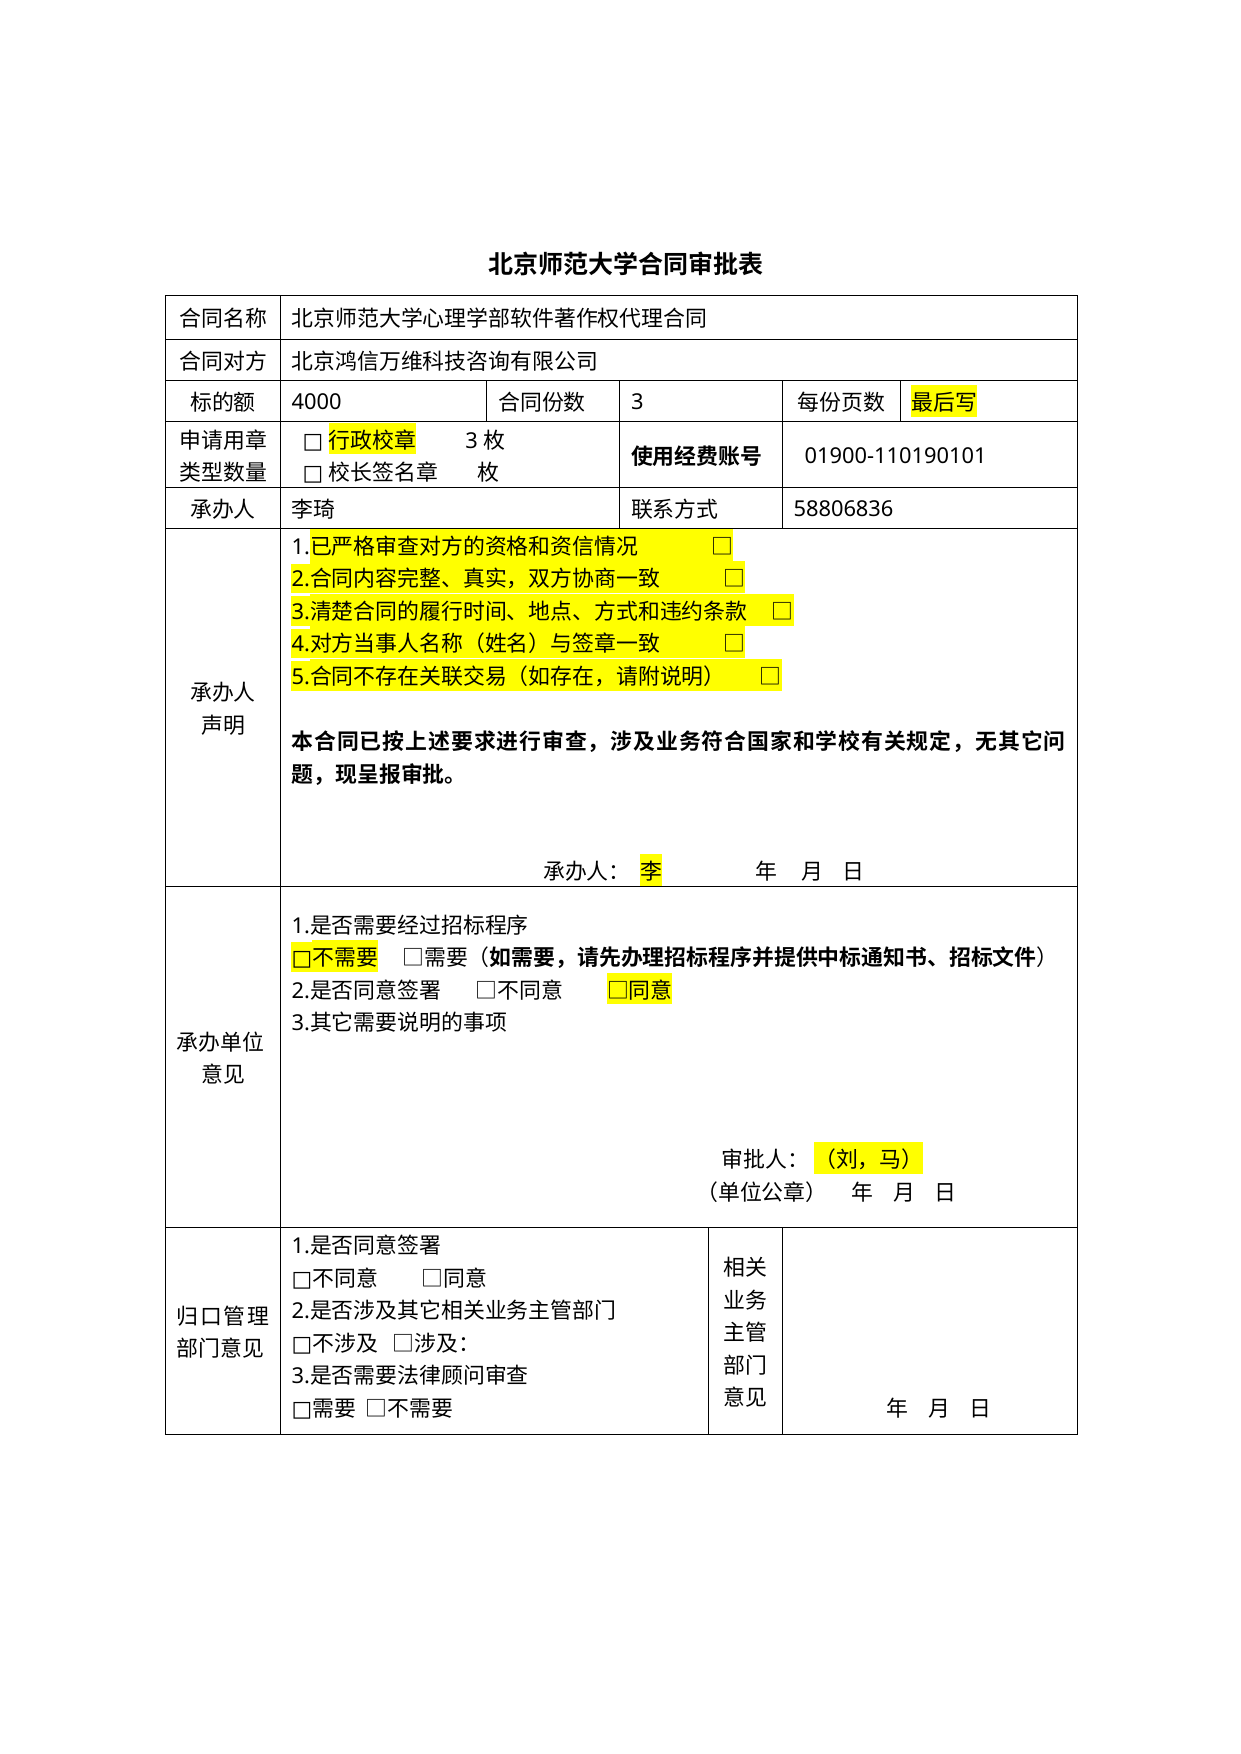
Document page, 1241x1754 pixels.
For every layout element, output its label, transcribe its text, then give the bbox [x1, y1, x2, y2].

table_cell 4000 [281, 381, 486, 421]
table_cell 合同对方 [166, 340, 280, 380]
table_cell 年 月 日 [783, 1228, 1077, 1434]
table_cell 北京鸿信万维科技咨询有限公司 [281, 340, 1077, 380]
table_cell 最后写 [901, 381, 1077, 421]
table_cell 申请用章类型数量 [166, 422, 280, 487]
table_cell 承办人 [166, 488, 280, 528]
table_cell 承办人 声明 [166, 529, 280, 886]
table_cell 合同份数 [487, 381, 619, 421]
table_cell 归口管理部门意见 [166, 1228, 280, 1434]
table_cell 每份页数 [783, 381, 900, 421]
table_cell □ 行政校章 3 枚 □ 校长签名章 枚 [281, 422, 619, 487]
table_cell 3 [620, 381, 782, 421]
table_cell 1.已严格审查对方的资格和资信情况 □ 2.合同内容完整、真实，双方协商一致 □ 3.清楚合同的履行时间、地点、方式和违约条款 □ 4.对方当事人名称（姓名）与签章一致 □ 5.合同不存在关联交易（如存在，请附说明） □ 本合同已按上述要求进行审查，涉及业务符合国家和学校有关规定，无其它问题，现呈报审批。 承办人： 李 年 月 日 [281, 529, 1077, 886]
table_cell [281, 1228, 708, 1434]
table_cell 58806836 [783, 488, 1077, 528]
table_cell 李琦 [281, 488, 619, 528]
table_cell 1.是否需要经过招标程序 □不需要 □需要（如需要，请先办理招标程序并提供中标通知书、招标文件） 2.是否同意签署 □不同意 □同意 3.其它需要说明的事项 审批人： （刘，马） （单位公章） 年 月 日 [281, 887, 1077, 1227]
table_cell 01900-110190101 [783, 422, 1077, 487]
table_header 北京师范大学心理学部软件著作权代理合同 [281, 296, 1077, 338]
table_cell 联系方式 [620, 488, 782, 528]
table_cell 标的额 [166, 381, 280, 421]
table_header 合同名称 [166, 296, 280, 338]
table_cell 承办单位 意见 [166, 887, 280, 1227]
table_cell 使用经费账号 [620, 422, 782, 487]
table_cell 相关业务主管部门 意见 [709, 1228, 782, 1434]
text 北京师范大学合同审批表 [165, 230, 1087, 295]
